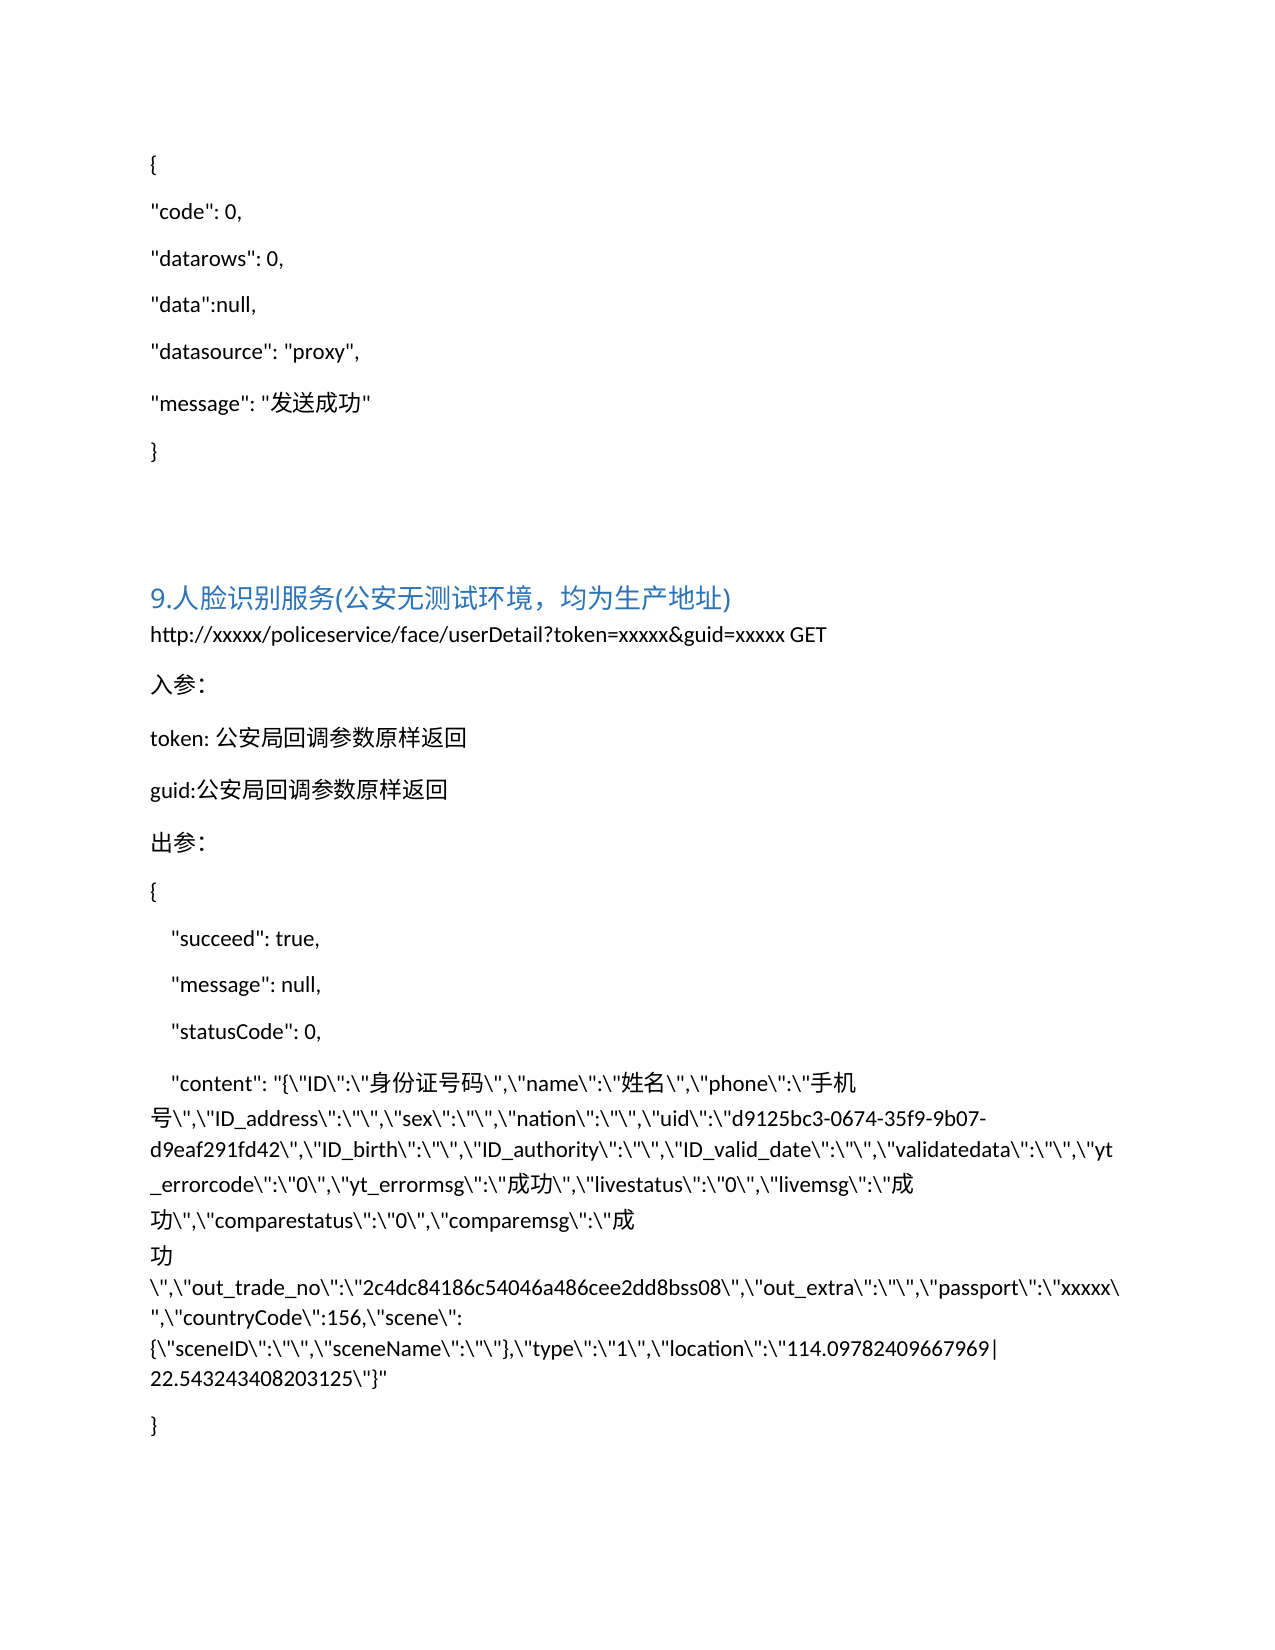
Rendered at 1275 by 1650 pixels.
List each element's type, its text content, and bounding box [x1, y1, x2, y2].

text "datarows": 0, [150, 244, 1125, 272]
text { [150, 150, 1125, 178]
text 入参： [150, 667, 1125, 700]
subtitle 9.人脸识别服务(公安无测试环境，均为生产地址) [150, 577, 1125, 617]
text 出参： [150, 824, 1125, 858]
text guid:公安局回调参数原样返回 [150, 772, 1125, 805]
text "datasource": "proxy", [150, 337, 1125, 366]
text "succeed": true, [150, 924, 1125, 952]
text http://xxxxx/policeservice/face/userDetail?token=xxxxx&guid=xxxxx GET [150, 620, 1125, 648]
text "code": 0, [150, 197, 1125, 225]
text } [150, 437, 1125, 465]
text { [150, 877, 1125, 905]
text } [150, 1411, 1125, 1439]
text token: 公安局回调参数原样返回 [150, 719, 1125, 753]
text "message": null, [150, 971, 1125, 999]
text "content": "{\"ID\":\"身份证号码\",\"name\":\"姓名\",\"phone\":\"手机号\",\"ID_address\":\"\",\"sex\":\"\",\"nation\":\"\",\"uid\":\"d9125bc3-0674-35f9-9b07-d9eaf291fd42\",\"ID_birth\":\"\",\"ID_authority\":\"\",\"ID_valid_date\":\"\",\"validatedata\":\"\",\"yt_errorcode\":\"0\",\"yt_errormsg\":\"成功\",\"livestatus\":\"0\",\"livemsg\":\"成功\",\"comparestatus\":\"0\",\"comparemsg\":\"成功\",\"out_trade_no\":\"2c4dc84186c54046a486cee2dd8bss08\",\"out_extra\":\"\",\"passport\":\"xxxxx\",\"countryCode\":156,\"scene\":{\"sceneID\":\"\",\"sceneName\":\"\"},\"type\":\"1\",\"location\":\"114.09782409667969|22.543243408203125\"}" [150, 1064, 1125, 1392]
text "statusCode": 0, [150, 1017, 1125, 1046]
text "data":null, [150, 291, 1125, 319]
text "message": "发送成功" [150, 384, 1125, 418]
